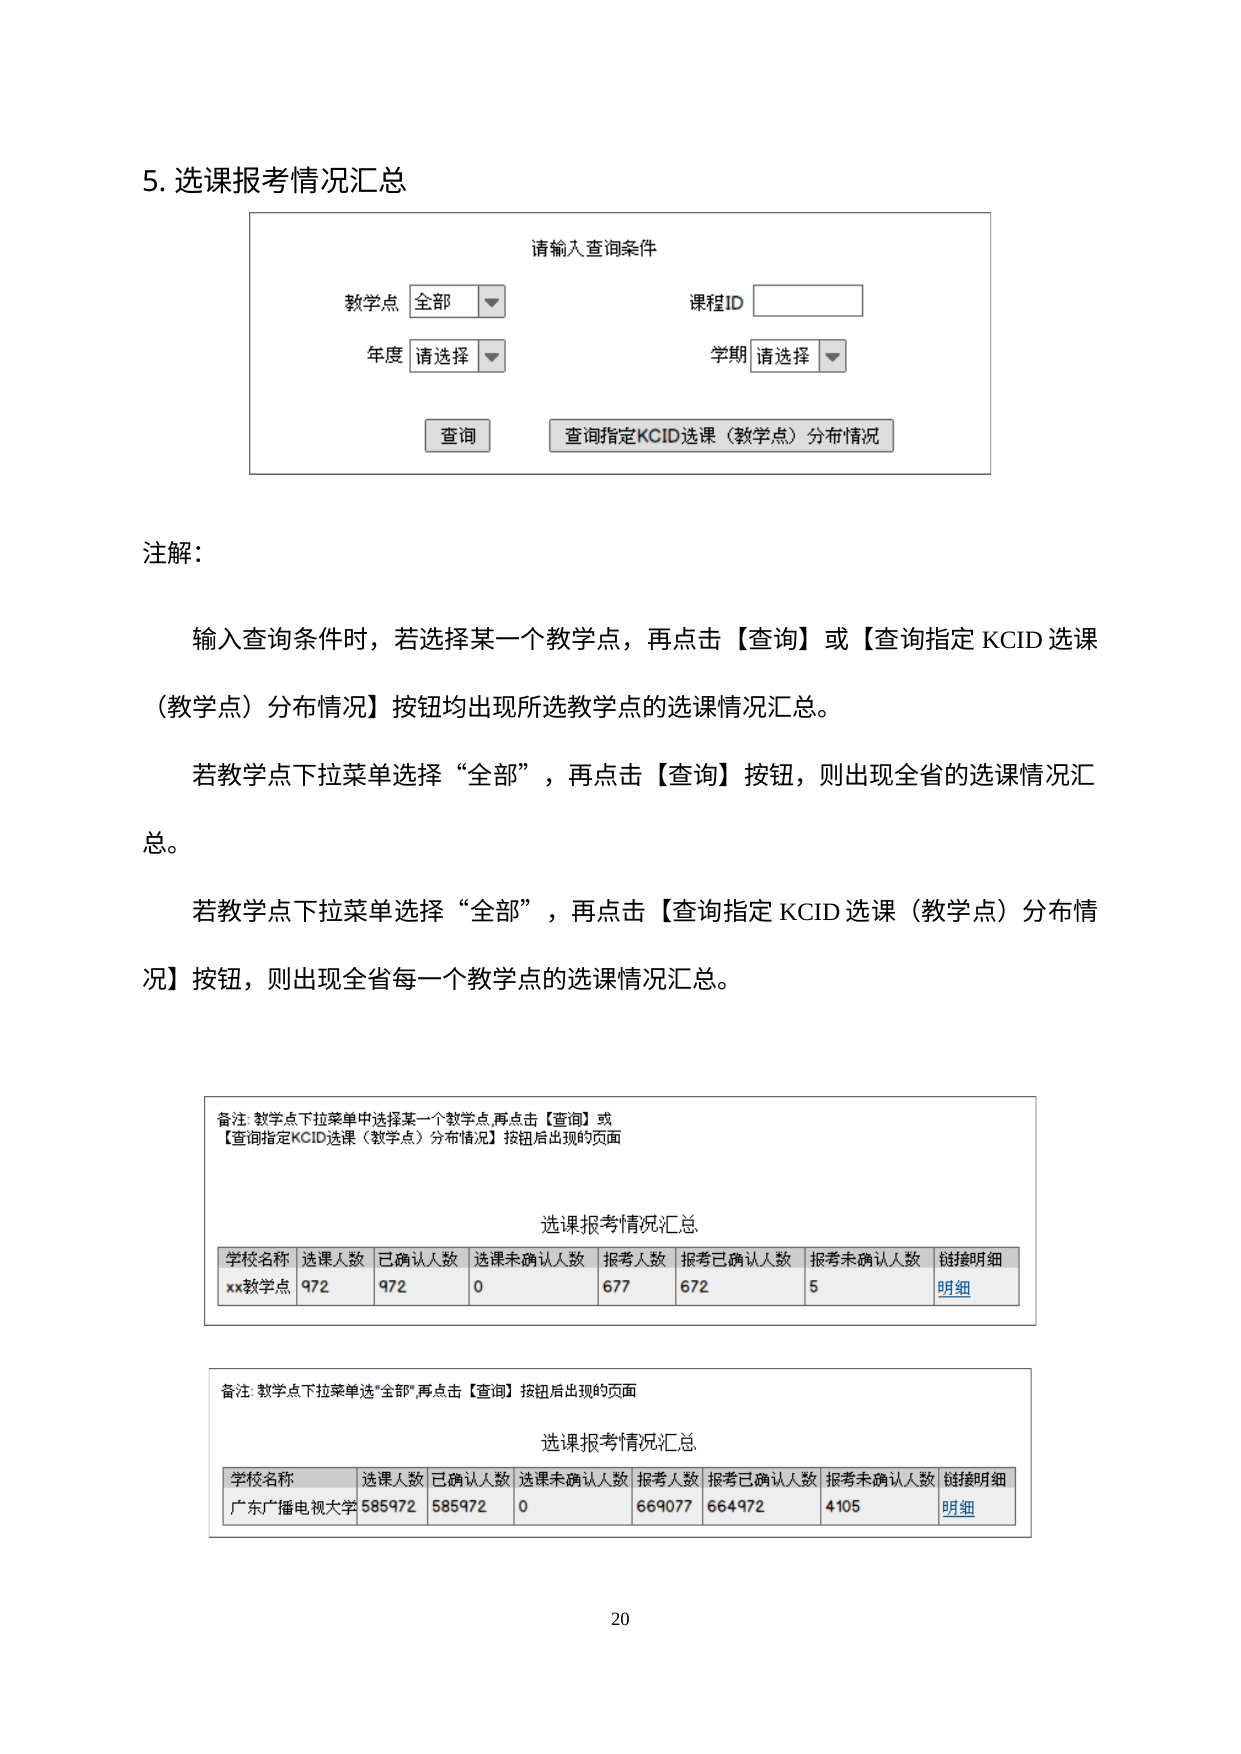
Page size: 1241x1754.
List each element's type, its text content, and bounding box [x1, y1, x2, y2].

picture [249, 212, 992, 475]
text 5. 选课报考情况汇总 [142, 144, 1098, 212]
picture [204, 1096, 1037, 1326]
text 若教学点下拉菜单选择“全部”，再点击【查询指定KCID选课（教学点）分布情况】按钮，则出现全省每一个教学点的选课情况汇总。 [142, 876, 1098, 1012]
picture [208, 1368, 1032, 1538]
text 输入查询条件时，若选择某一个教学点，再点击【查询】或【查询指定KCID选课（教学点）分布情况】按钮均出现所选教学点的选课情况汇总。 [142, 604, 1098, 740]
text 若教学点下拉菜单选择“全部”，再点击【查询】按钮，则出现全省的选课情况汇总。 [142, 740, 1098, 876]
text 注解： [142, 518, 1098, 586]
